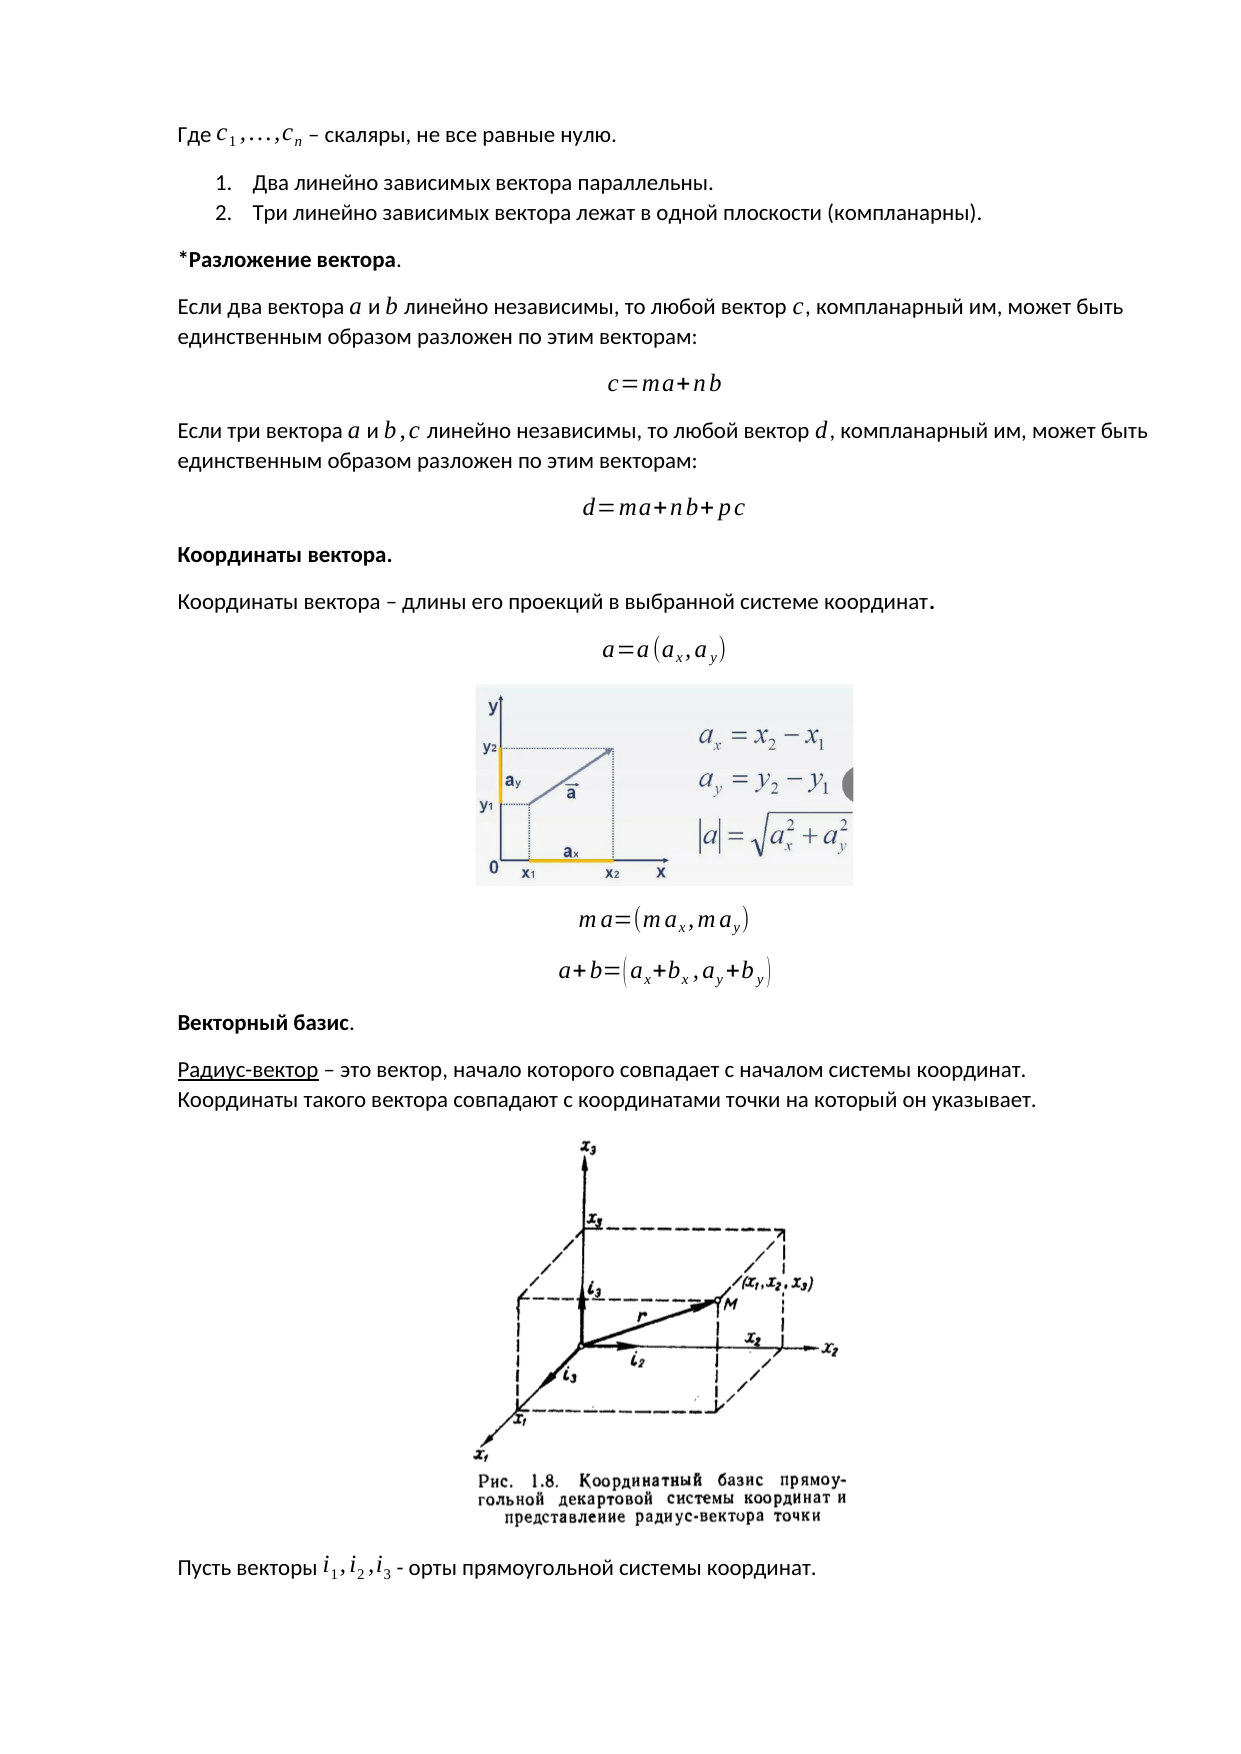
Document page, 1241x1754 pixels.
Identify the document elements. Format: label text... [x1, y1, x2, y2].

text Координаты вектора. [177, 540, 1152, 568]
picture [462, 1132, 867, 1533]
list Три линейно зависимых вектора лежат в одной плоскости (компланарны). [215, 198, 1152, 227]
text Векторный базис. [177, 1008, 1152, 1036]
text Радиус-вектор – это вектор, начало которого совпадает с началом системы координат. Координаты такого вектора совпадают с координатами точки на который он указывает. [177, 1055, 1152, 1113]
text Если два вектора и линейно независимы, то любой вектор , компланарный им, может быть единственным образом разложен по этим векторам: [177, 292, 1152, 351]
text Если три вектора и линейно независимы, то любой вектор , компланарный им, может быть единственным образом разложен по этим векторам: [177, 416, 1152, 474]
text *Разложение вектора. [177, 245, 1152, 273]
picture [475, 684, 854, 886]
text Координаты вектора – длины его проекций в выбранной системе координат. [177, 587, 1152, 615]
text Где – скаляры, не все равные нулю. [177, 118, 1152, 149]
text Пусть векторы - орты прямоугольной системы координат. [177, 1551, 1152, 1582]
list Два линейно зависимых вектора параллельны. [215, 168, 1152, 196]
